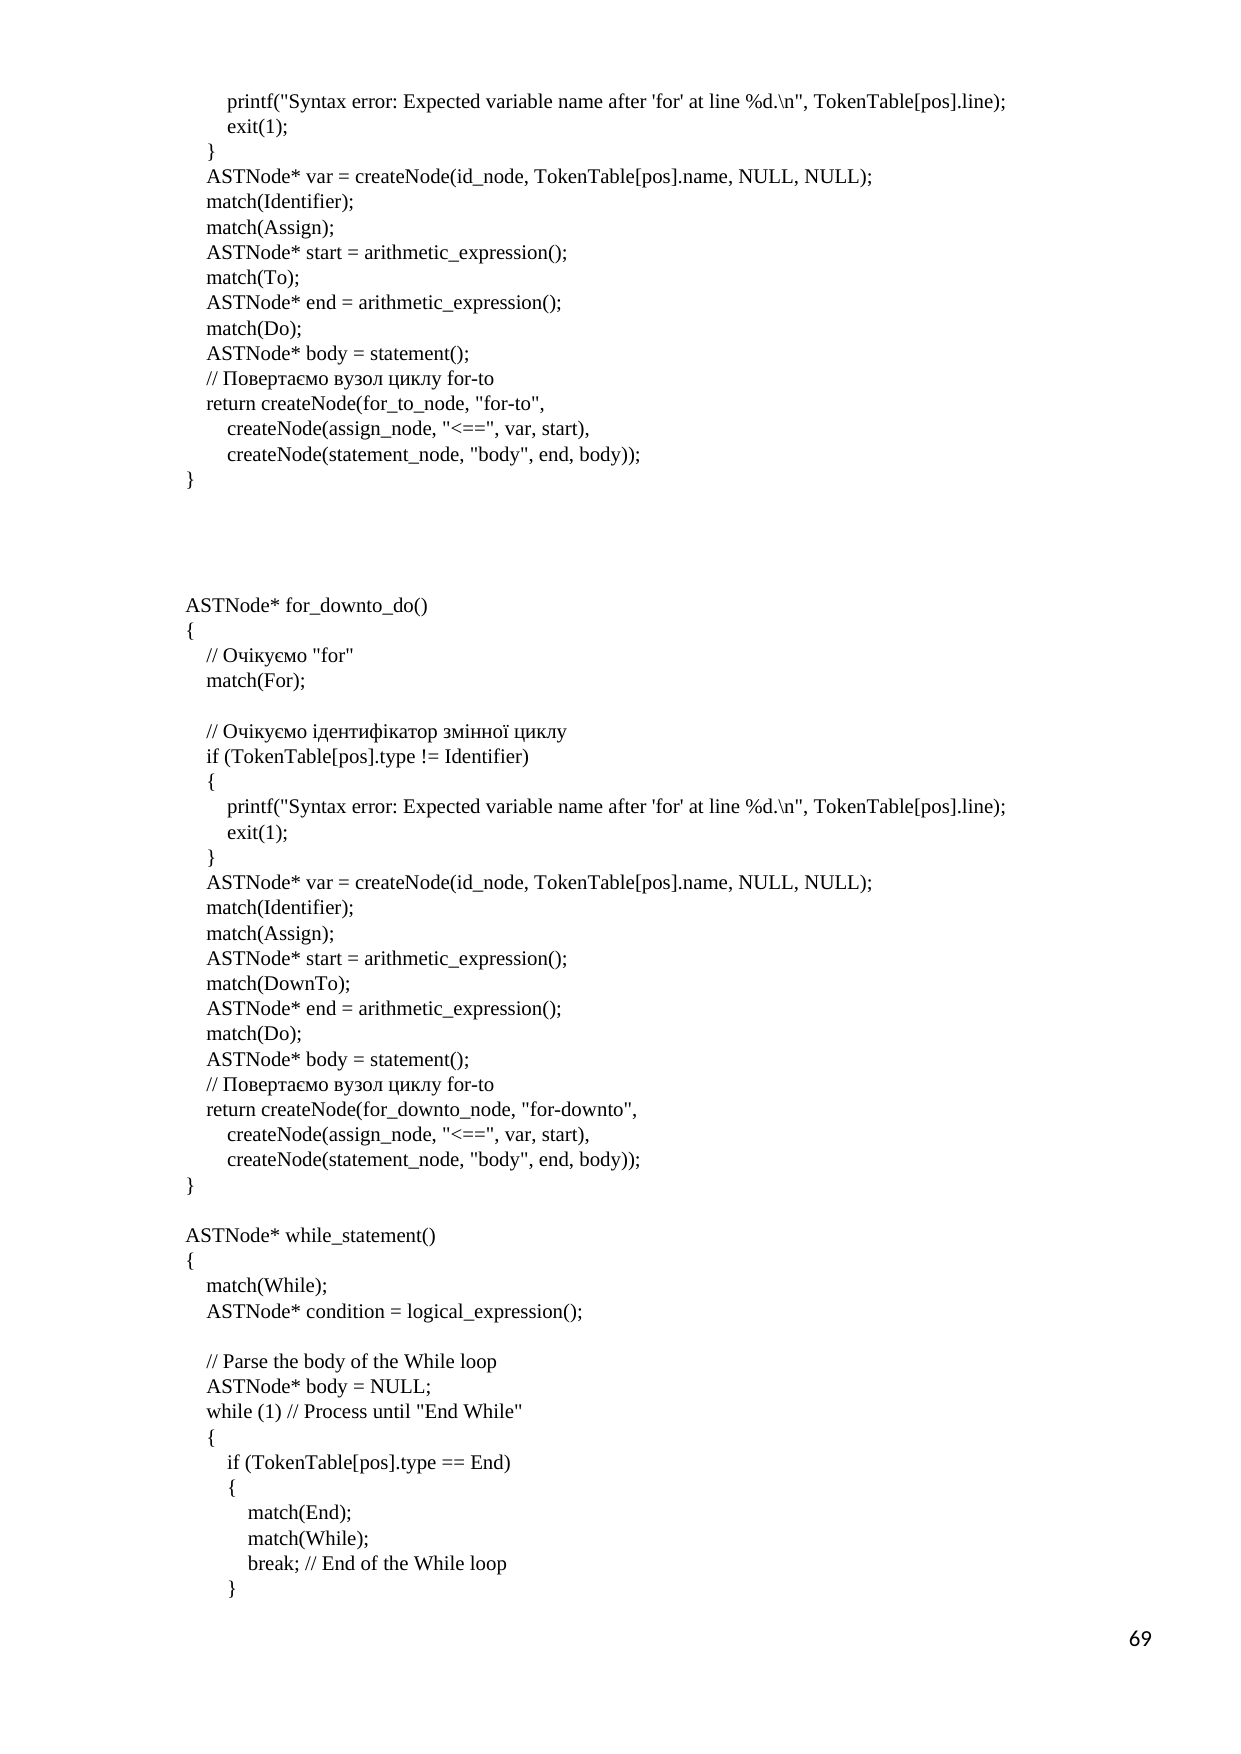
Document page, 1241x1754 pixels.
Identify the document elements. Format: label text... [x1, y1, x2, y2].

text break; // End of the While loop [148, 1551, 1152, 1575]
text exit(1); [148, 819, 1152, 844]
text ASTNode* start = arithmetic_expression(); [148, 946, 1152, 970]
text ASTNode* body = NULL; [148, 1374, 1152, 1398]
text createNode(statement_node, "body", end, body)); [148, 1147, 1152, 1171]
text if (TokenTable[pos].type != Identifier) [148, 744, 1152, 768]
text { [148, 1475, 1152, 1499]
text ASTNode* body = statement(); [148, 341, 1152, 365]
text match(Assign); [148, 214, 1152, 239]
text printf("Syntax error: Expected variable name after 'for' at line %d.\n", TokenTable[pos].line); [148, 88, 1152, 113]
text while (1) // Process until "End While" [148, 1399, 1152, 1423]
text { [148, 1248, 1152, 1272]
text // Очікуємо ідентифікатор змінної циклу [148, 719, 1152, 743]
text ASTNode* body = statement(); [148, 1046, 1152, 1071]
text ASTNode* end = arithmetic_expression(); [148, 996, 1152, 1020]
text // Parse the body of the While loop [148, 1349, 1152, 1373]
text match(Identifier); [148, 895, 1152, 919]
text exit(1); [148, 114, 1152, 138]
text createNode(assign_node, "<==", var, start), [148, 1122, 1152, 1146]
text match(End); [148, 1500, 1152, 1524]
text return createNode(for_downto_node, "for-downto", [148, 1097, 1152, 1121]
text } [148, 1576, 1152, 1600]
text } [148, 139, 1152, 163]
text match(Do); [148, 1021, 1152, 1045]
text createNode(assign_node, "<==", var, start), [148, 416, 1152, 440]
text ASTNode* var = createNode(id_node, TokenTable[pos].name, NULL, NULL); [148, 164, 1152, 188]
text printf("Syntax error: Expected variable name after 'for' at line %d.\n", TokenTable[pos].line); [148, 794, 1152, 818]
text ASTNode* while_statement() [148, 1223, 1152, 1247]
text match(DownTo); [148, 971, 1152, 995]
text match(To); [148, 265, 1152, 289]
text // Повертаємо вузол циклу for-to [148, 1072, 1152, 1096]
text return createNode(for_to_node, "for-to", [148, 391, 1152, 415]
text ASTNode* end = arithmetic_expression(); [148, 290, 1152, 314]
text } [148, 467, 1152, 491]
text ASTNode* condition = logical_expression(); [148, 1298, 1152, 1323]
text match(While); [148, 1525, 1152, 1549]
text ASTNode* start = arithmetic_expression(); [148, 240, 1152, 264]
text if (TokenTable[pos].type == End) [148, 1450, 1152, 1474]
text ASTNode* var = createNode(id_node, TokenTable[pos].name, NULL, NULL); [148, 870, 1152, 894]
text match(While); [148, 1273, 1152, 1297]
text { [148, 618, 1152, 642]
text // Повертаємо вузол циклу for-to [148, 366, 1152, 390]
text match(For); [148, 668, 1152, 692]
text match(Identifier); [148, 189, 1152, 213]
text { [148, 1424, 1152, 1449]
text match(Assign); [148, 920, 1152, 944]
text match(Do); [148, 315, 1152, 339]
text } [148, 1172, 1152, 1197]
text // Очікуємо "for" [148, 643, 1152, 667]
text } [148, 845, 1152, 869]
text { [148, 769, 1152, 793]
text createNode(statement_node, "body", end, body)); [148, 441, 1152, 466]
text ASTNode* for_downto_do() [148, 593, 1152, 617]
